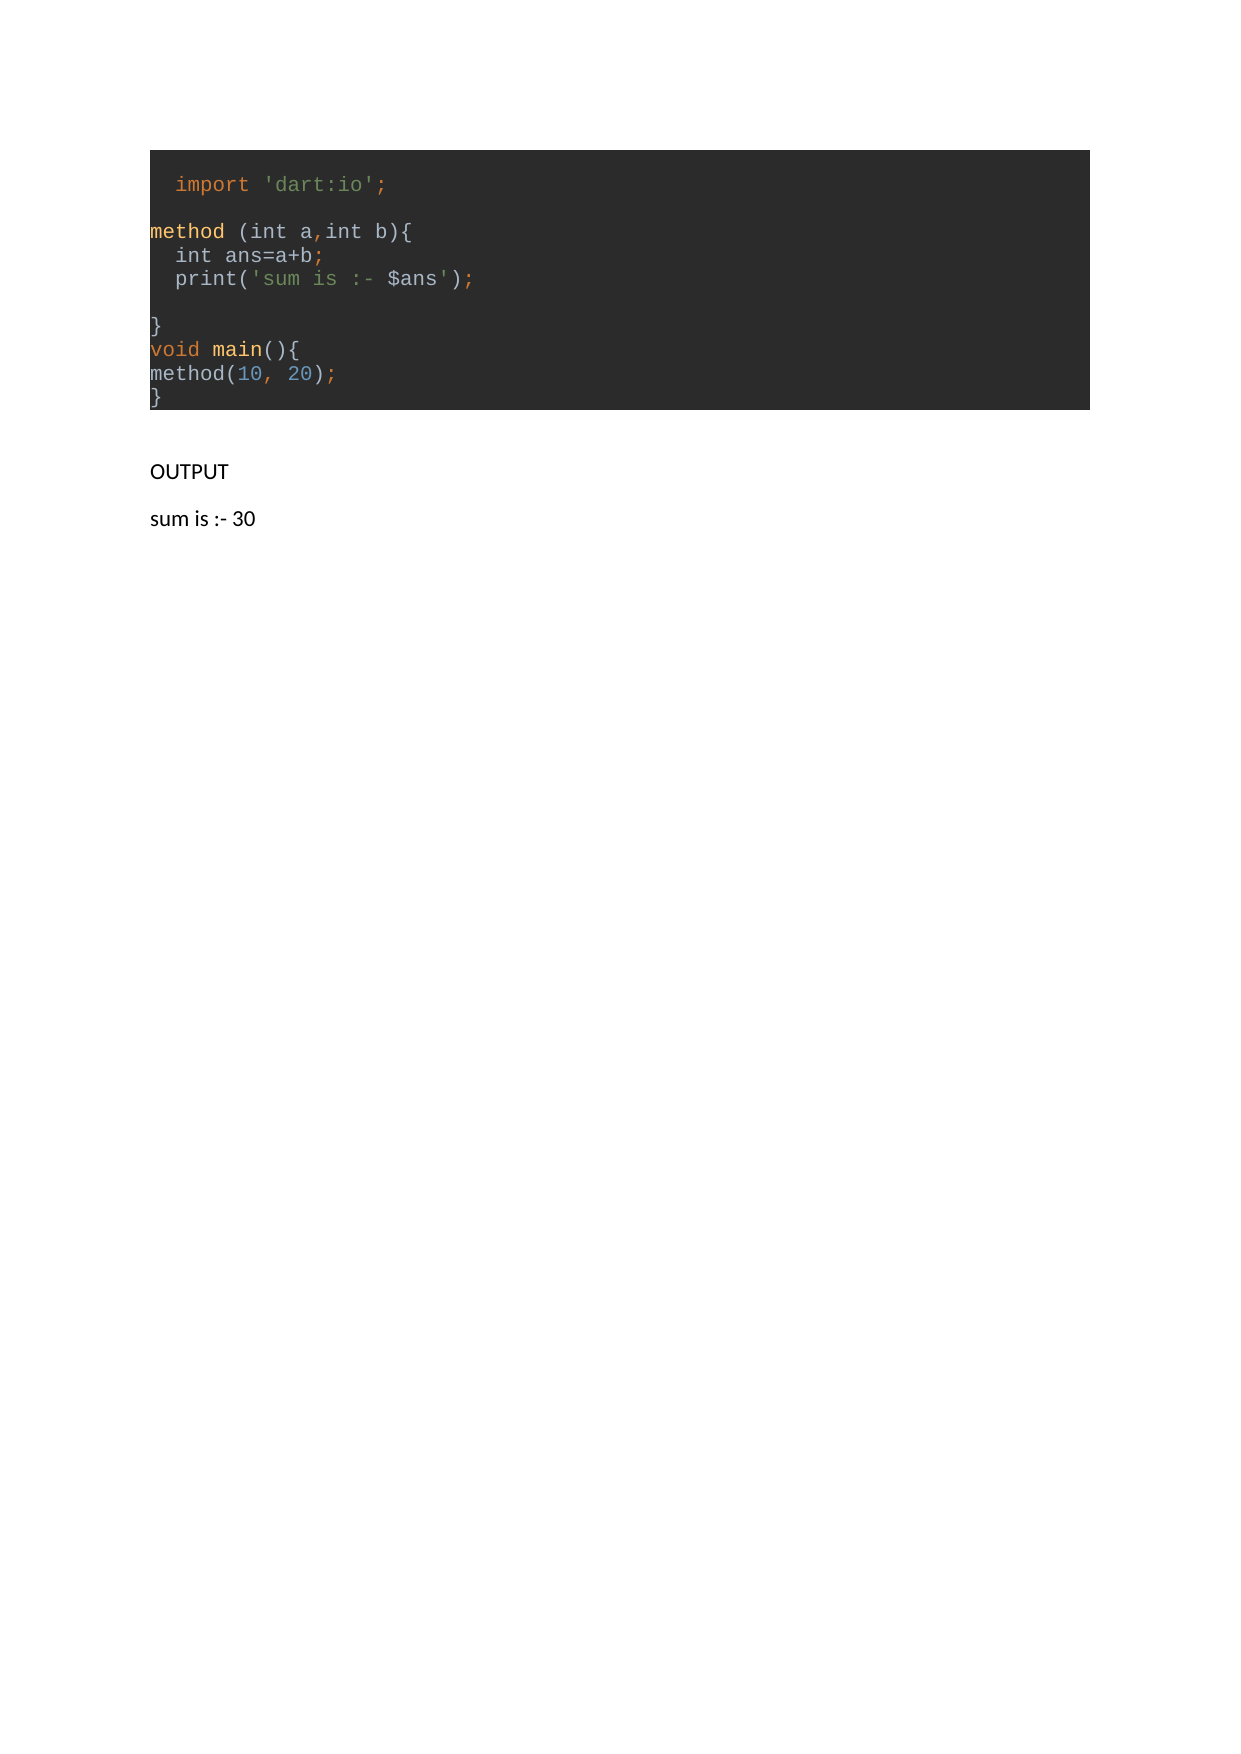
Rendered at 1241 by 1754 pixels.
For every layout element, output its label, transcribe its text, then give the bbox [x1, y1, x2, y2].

text sum is :- 30 [150, 504, 1090, 532]
text import 'dart:io'; method (int a,int b){ int ans=a+b; print('sum is :- $ans'); } void main(){ method(10, 20); } [150, 150, 1090, 410]
text OUTPUT [150, 457, 1090, 485]
